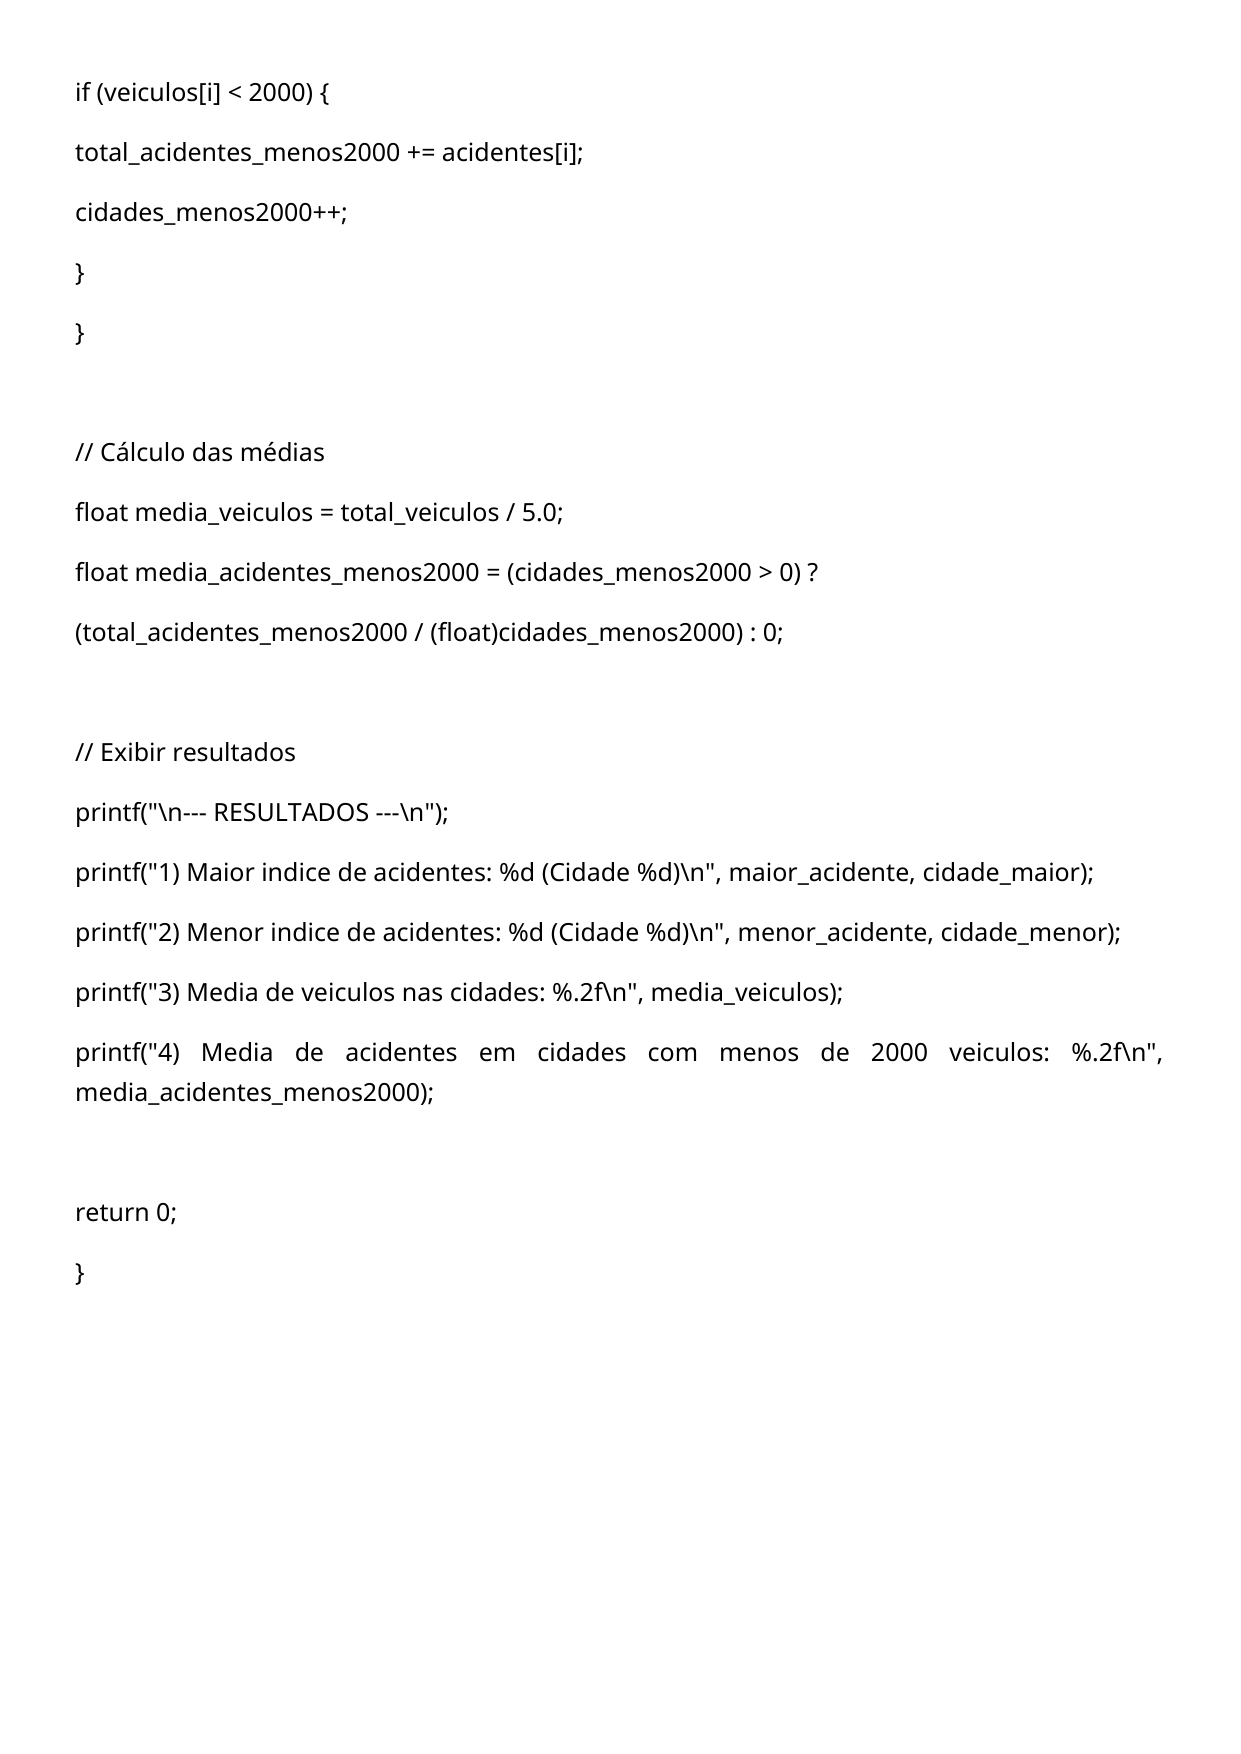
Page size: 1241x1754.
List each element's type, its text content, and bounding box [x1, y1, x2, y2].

text } [75, 255, 1165, 289]
text float media_veiculos = total_veiculos / 5.0; [75, 495, 1165, 529]
text printf("1) Maior indice de acidentes: %d (Cidade %d)\n", maior_acidente, cidade_maior); [75, 855, 1165, 889]
text printf("2) Menor indice de acidentes: %d (Cidade %d)\n", menor_acidente, cidade_menor); [75, 915, 1165, 949]
text } [75, 1254, 1165, 1288]
text // Cálculo das médias [75, 435, 1165, 469]
text } [75, 315, 1165, 349]
text float media_acidentes_menos2000 = (cidades_menos2000 > 0) ? [75, 555, 1165, 589]
text (total_acidentes_menos2000 / (float)cidades_menos2000) : 0; [75, 615, 1165, 649]
text return 0; [75, 1194, 1165, 1228]
text printf("3) Media de veiculos nas cidades: %.2f\n", media_veiculos); [75, 975, 1165, 1009]
text if (veiculos[i] < 2000) { [75, 75, 1165, 109]
text printf("4) Media de acidentes em cidades com menos de 2000 veiculos: %.2f\n", media_acidentes_menos2000); [75, 1035, 1165, 1108]
text printf("\n--- RESULTADOS ---\n"); [75, 795, 1165, 829]
text cidades_menos2000++; [75, 195, 1165, 229]
text // Exibir resultados [75, 735, 1165, 769]
text total_acidentes_menos2000 += acidentes[i]; [75, 135, 1165, 169]
